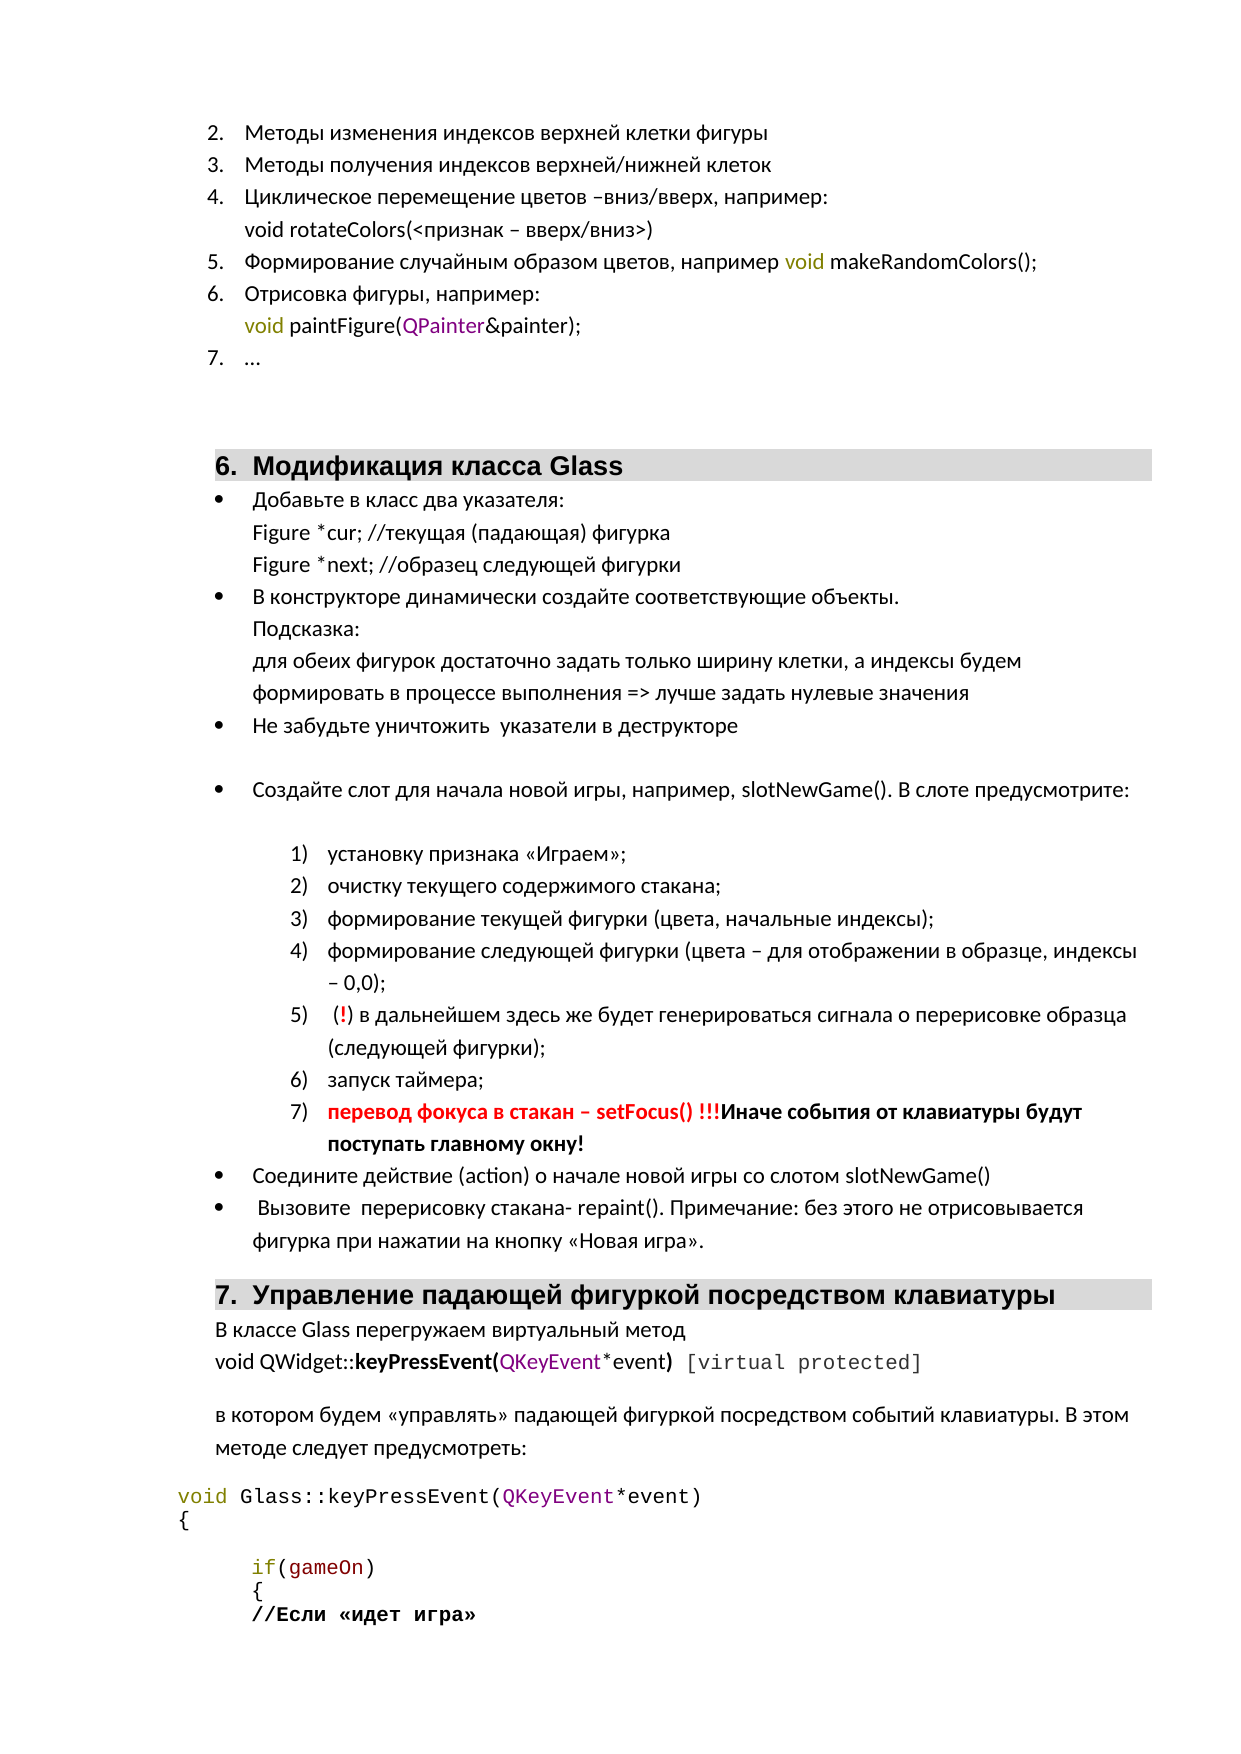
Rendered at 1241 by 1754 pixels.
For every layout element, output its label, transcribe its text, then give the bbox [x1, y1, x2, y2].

list очистку текущего содержимого стакана; [290, 872, 1152, 900]
list Не забудьте уничтожить указатели в деструкторе [215, 711, 1152, 739]
list формирование следующей фигурки (цвета – для отображении в образце, индексы – 0,0); [290, 936, 1152, 996]
text в котором будем «управлять» падающей фигуркой посредством событий клавиатуры. В этом методе следует предусмотреть: [215, 1401, 1152, 1461]
list запуск таймера; [290, 1065, 1152, 1093]
list для обеих фигурок достаточно задать только ширину клетки, а индексы будем формировать в процессе выполнения => лучше задать нулевые значения [252, 646, 1152, 707]
list Методы изменения индексов верхней клетки фигуры [207, 118, 1152, 146]
list Создайте слот для начала новой игры, например, slotNewGame(). В слоте предусмотрите: [215, 775, 1152, 803]
list (!) в дальнейшем здесь же будет генерироваться сигнала о перерисовке образца (следующей фигурки); [290, 1000, 1152, 1061]
list Добавьте в класс два указателя: Figure *cur; //текущая (падающая) фигурка Figure *next; //образец следующей фигурки [215, 485, 1152, 578]
text if(gameOn) [251, 1557, 1152, 1580]
list Циклическое перемещение цветов –вниз/вверх, например: void rotateColors(<признак – вверх/вниз>) [207, 182, 1152, 243]
list Соедините действие (action) о начале новой игры со слотом slotNewGame() [215, 1161, 1152, 1189]
list Вызовите перерисовку стакана- repaint(). Примечание: без этого не отрисовывается фигурка при нажатии на кнопку «Новая игра». [215, 1193, 1152, 1254]
list … [207, 343, 1152, 371]
list Отрисовка фигуры, например: void paintFigure(QPainter&painter); [207, 279, 1152, 339]
text //Если «идет игра» [251, 1604, 1152, 1628]
text void Glass::keyPressEvent(QKeyEvent*event) [177, 1486, 1152, 1509]
subtitle Модификация класса Glass [215, 449, 1152, 481]
list формирование текущей фигурки (цвета, начальные индексы); [290, 904, 1152, 932]
list установку признака «Играем»; [290, 839, 1152, 867]
list В конструкторе динамически создайте соответствующие объекты. [215, 582, 1152, 610]
list Методы получения индексов верхней/нижней клеток [207, 150, 1152, 178]
list Формирование случайным образом цветов, например void makeRandomColors(); [207, 247, 1152, 275]
list перевод фокуса в стакан – setFocus() !!!Иначе события от клавиатуры будут поступать главному окну! [290, 1097, 1152, 1157]
text В классе Glass перегружаем виртуальный метод void QWidget::keyPressEvent(QKeyEvent*event) [virtual protected] [215, 1315, 1152, 1375]
list Подсказка: [252, 614, 1152, 642]
text { [177, 1509, 1152, 1533]
text { [251, 1580, 1152, 1604]
subtitle Управление падающей фигуркой посредством клавиатуры [215, 1279, 1152, 1310]
